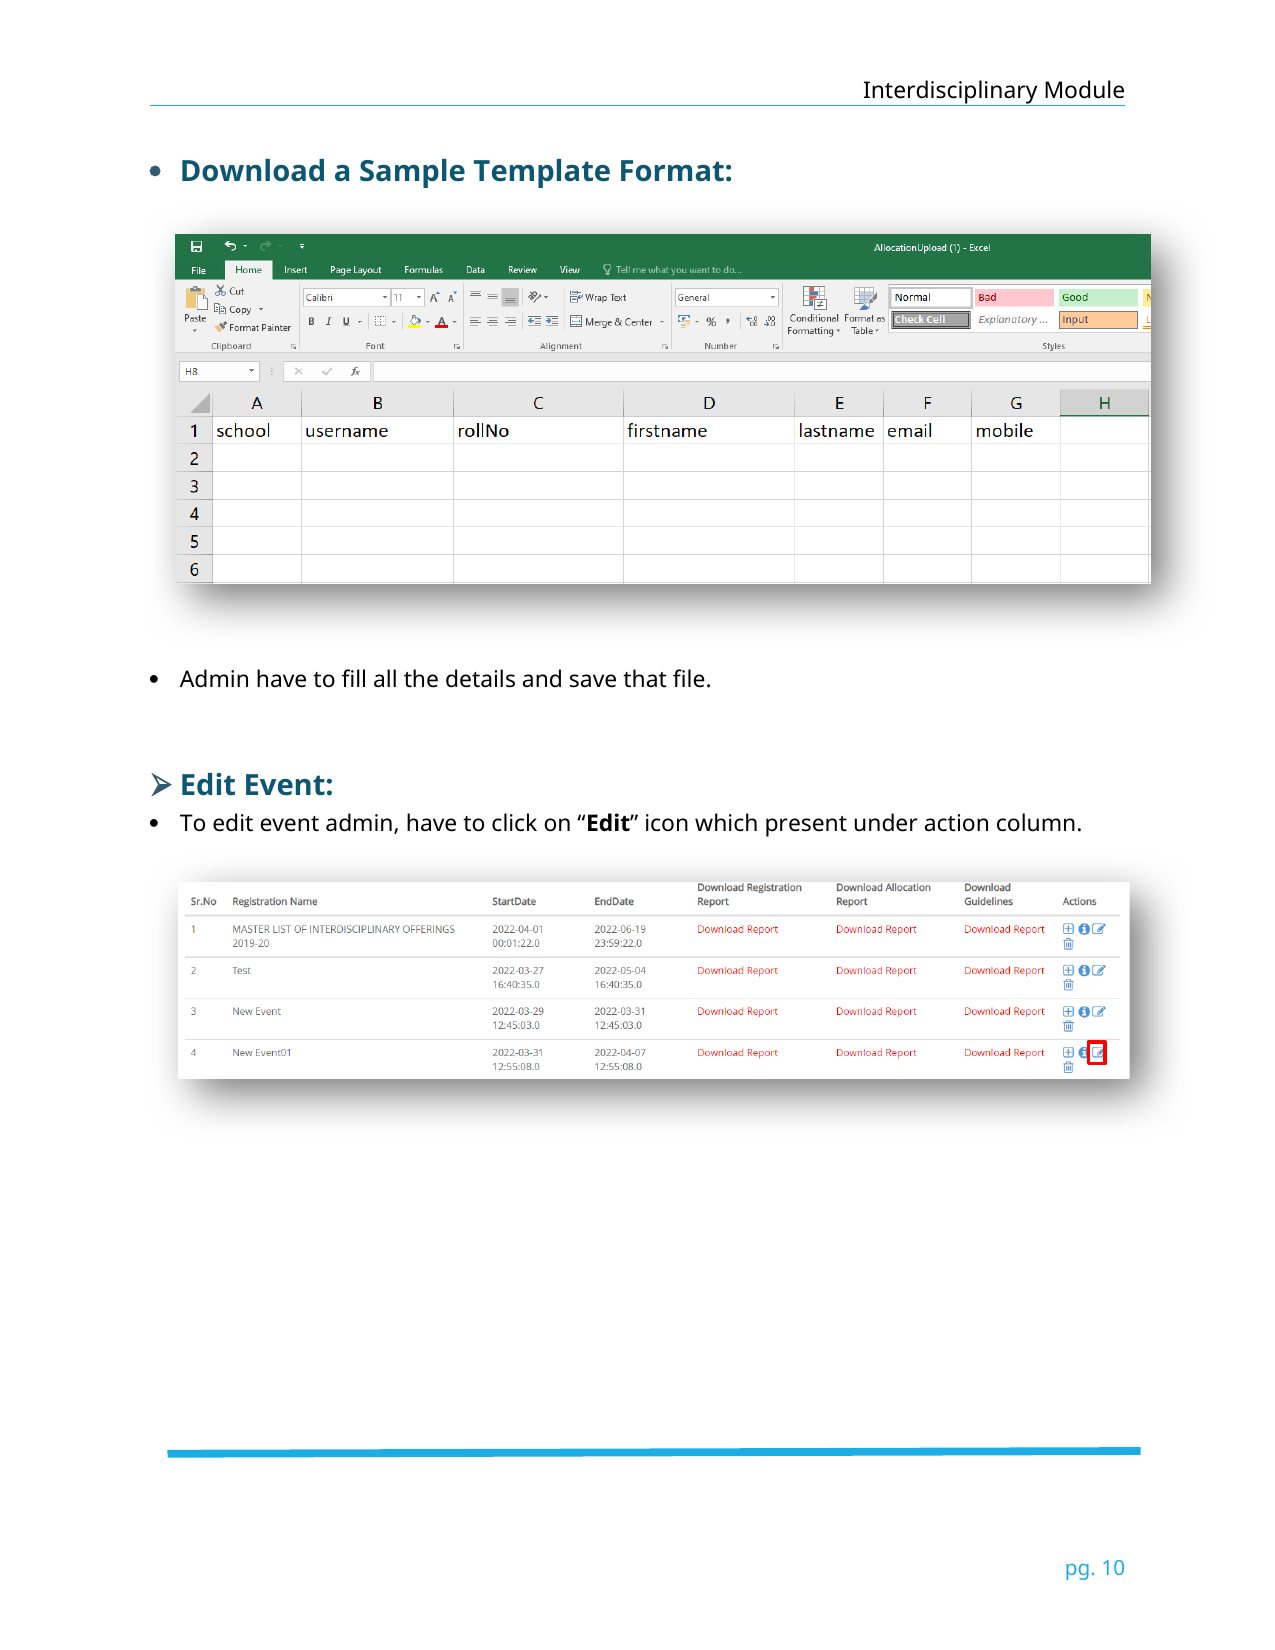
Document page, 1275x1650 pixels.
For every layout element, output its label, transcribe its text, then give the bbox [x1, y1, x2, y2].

list To edit event admin, have to click on “Edit” icon which present under action column. [150, 807, 1125, 838]
picture [175, 234, 1151, 584]
list Download a Sample Template Format: [150, 150, 1125, 190]
list Edit Event: [150, 764, 1125, 804]
list Admin have to fill all the details and save that file. [150, 663, 1125, 694]
picture [178, 882, 1130, 1079]
